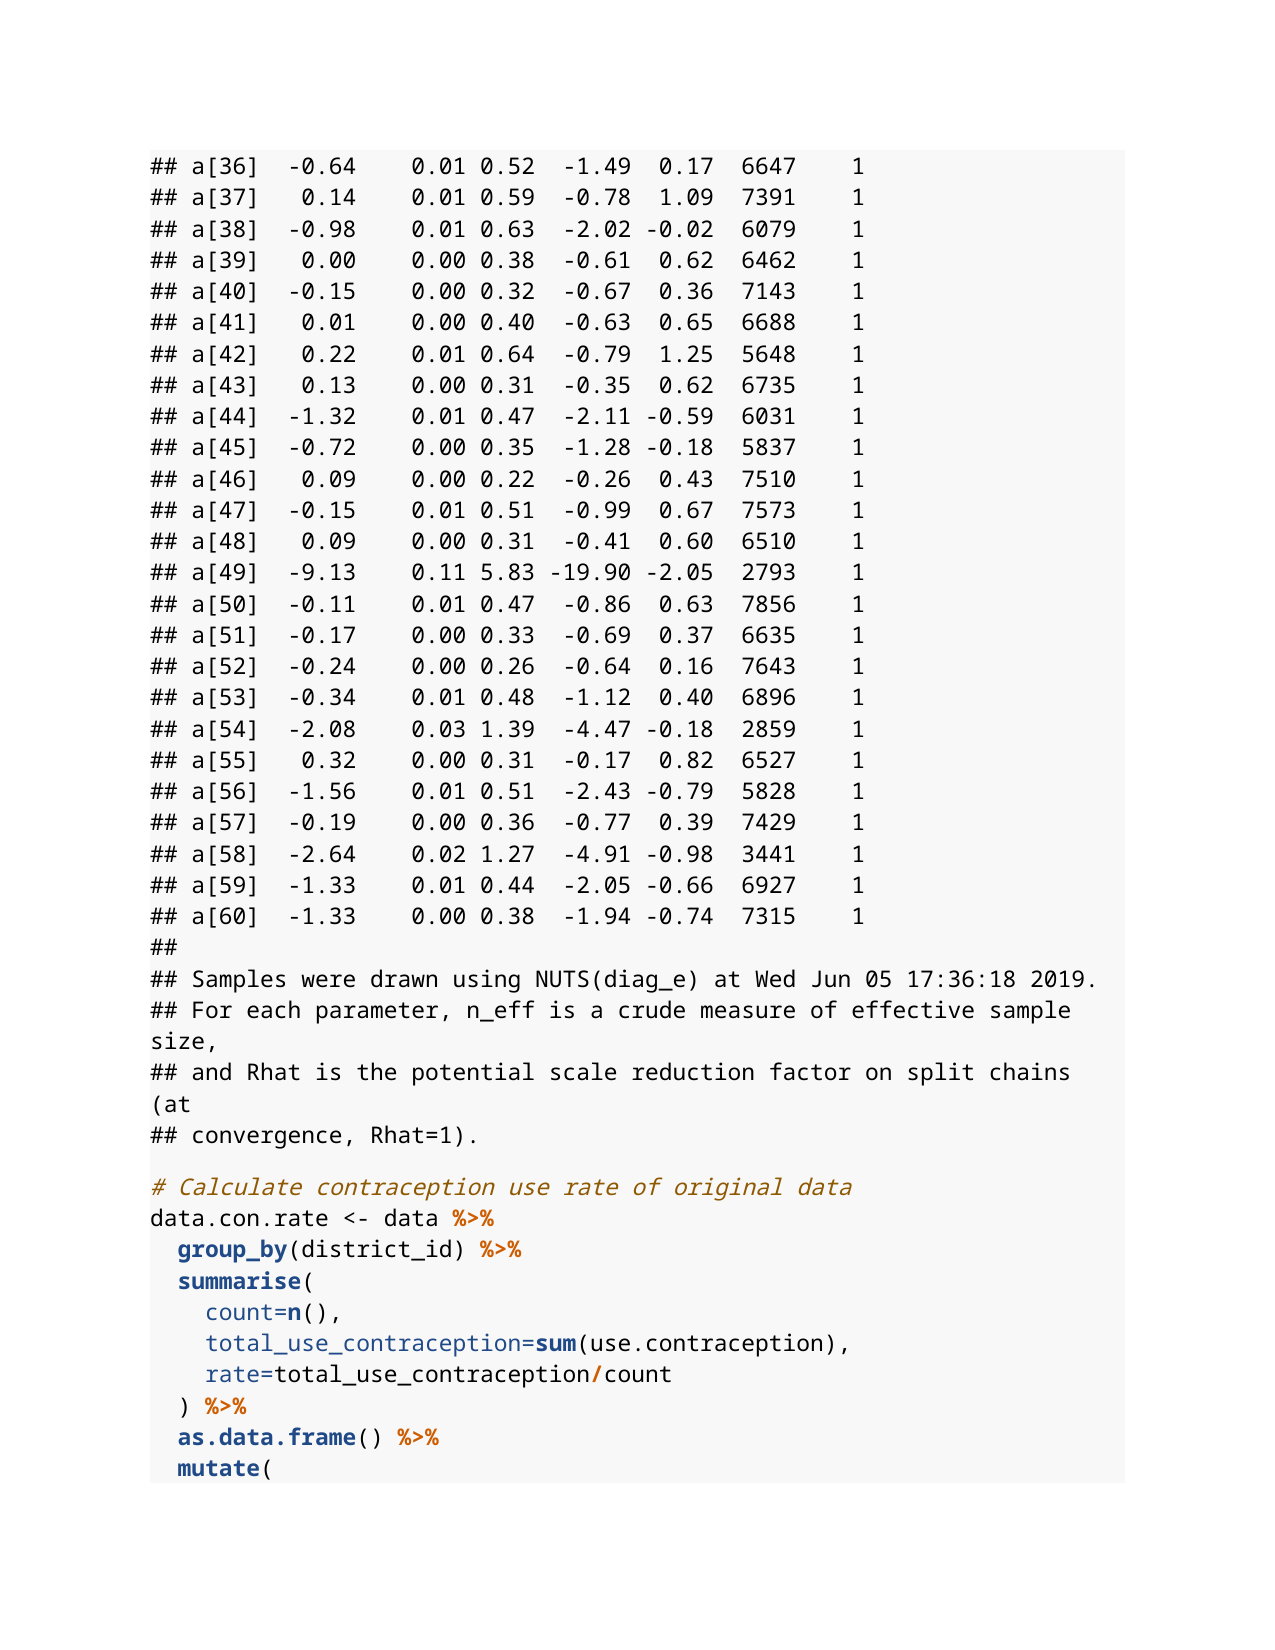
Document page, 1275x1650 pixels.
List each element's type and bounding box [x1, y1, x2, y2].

text [150, 1171, 1125, 1483]
text [150, 150, 1125, 1150]
